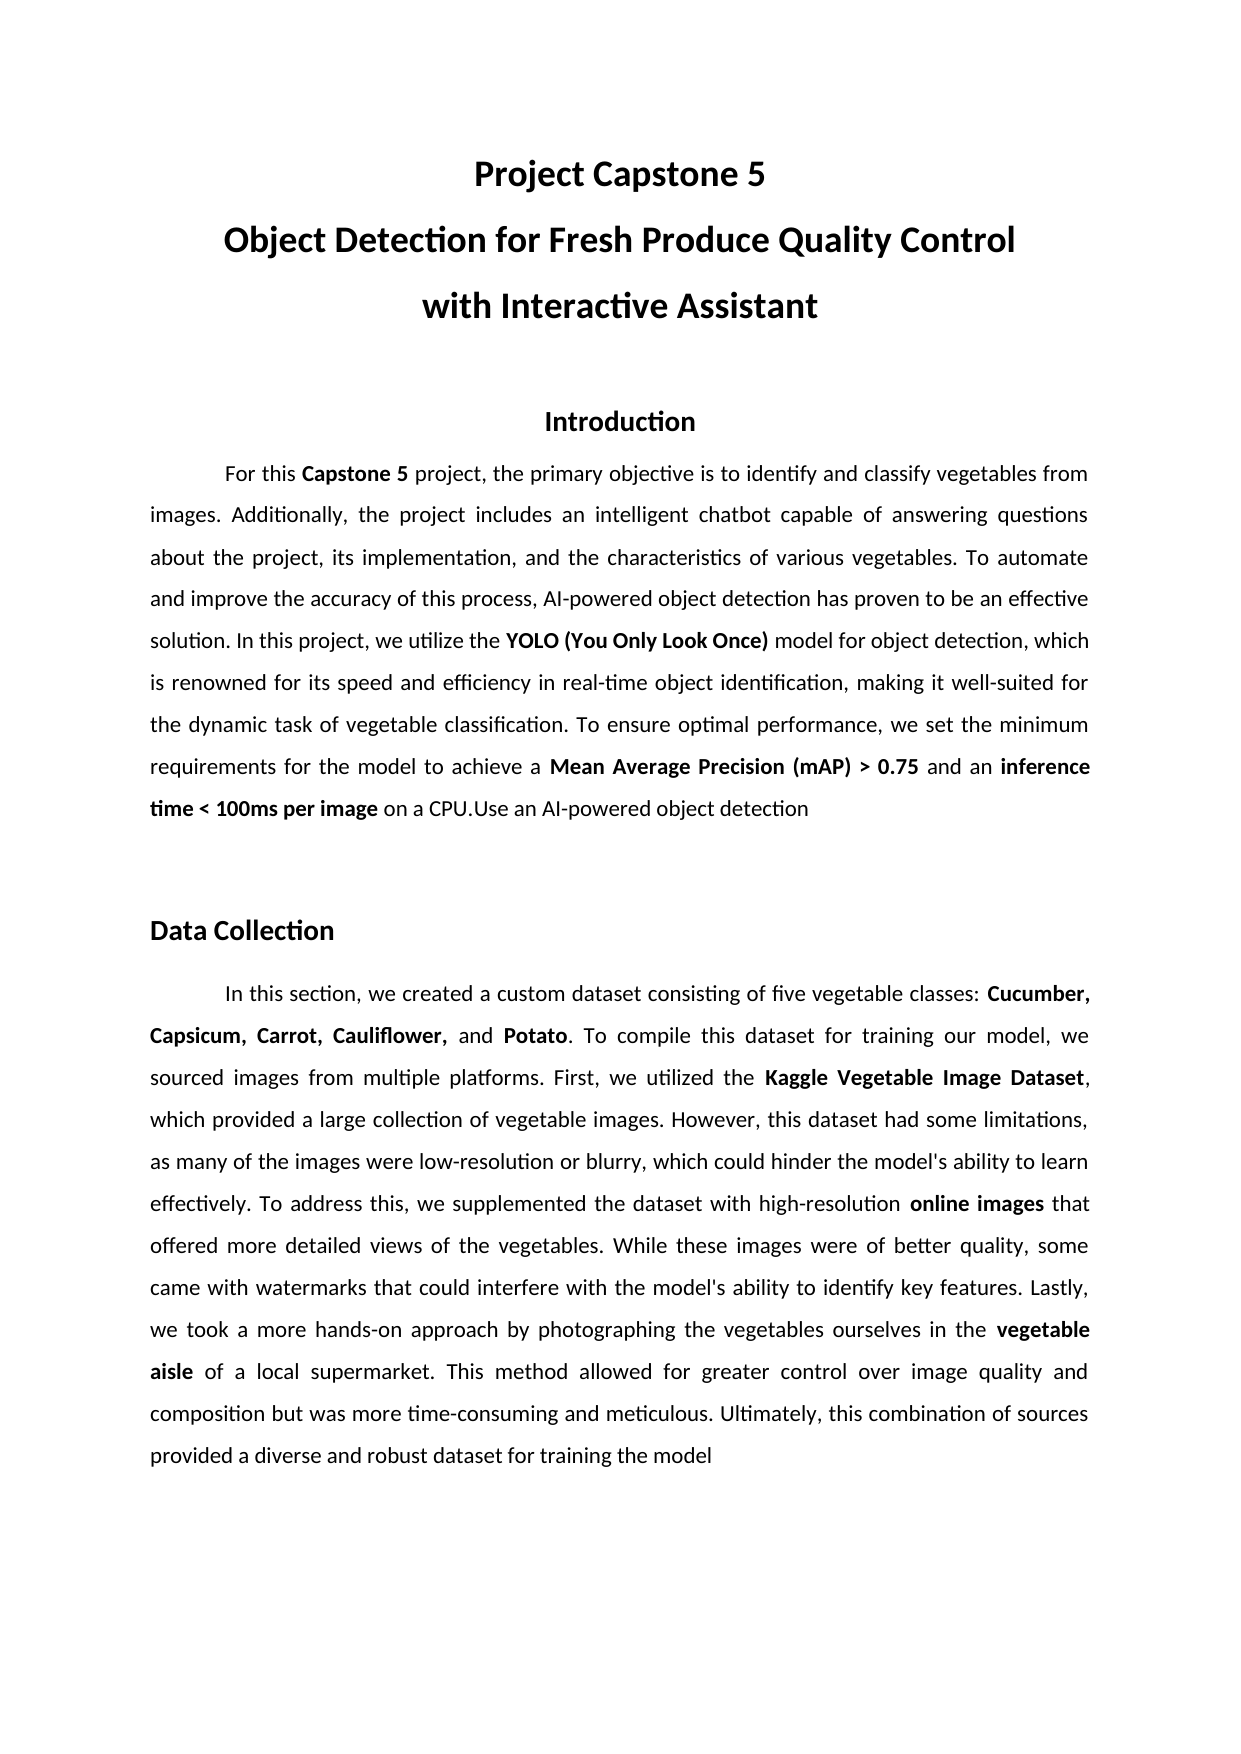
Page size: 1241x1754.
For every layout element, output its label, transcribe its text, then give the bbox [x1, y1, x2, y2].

text Data Collection [150, 912, 1090, 947]
text Introduction [150, 403, 1090, 439]
text Object Detection for Fresh Produce Quality Control [150, 216, 1090, 262]
text For this Capstone 5 project, the primary objective is to identify and classify vegetables from images. Additionally, the project includes an intelligent chatbot capable of answering questions about the project, its implementation, and the characteristics of various vegetables. To automate and improve the accuracy of this process, AI-powered object detection has proven to be an effective solution. In this project, we utilize the YOLO (You Only Look Once) model for object detection, which is renowned for its speed and efficiency in real-time object identification, making it well-suited for the dynamic task of vegetable classification. To ensure optimal performance, we set the minimum requirements for the model to achieve a Mean Average Precision (mAP) > 0.75 and an inference time < 100ms per image on a CPU.Use an AI-powered object detection [150, 459, 1090, 822]
text Project Capstone 5 [150, 150, 1090, 196]
text In this section, we created a custom dataset consisting of five vegetable classes: Cucumber, Capsicum, Carrot, Cauliflower, and Potato. To compile this dataset for training our model, we sourced images from multiple platforms. First, we utilized the Kaggle Vegetable Image Dataset, which provided a large collection of vegetable images. However, this dataset had some limitations, as many of the images were low-resolution or blurry, which could hinder the model's ability to learn effectively. To address this, we supplemented the dataset with high-resolution online images that offered more detailed views of the vegetables. While these images were of better quality, some came with watermarks that could interfere with the model's ability to identify key features. Lastly, we took a more hands-on approach by photographing the vegetables ourselves in the vegetable aisle of a local supermarket. This method allowed for greater control over image quality and composition but was more time-consuming and meticulous. Ultimately, this combination of sources provided a diverse and robust dataset for training the model [150, 979, 1090, 1469]
text with Interactive Assistant [150, 282, 1090, 328]
